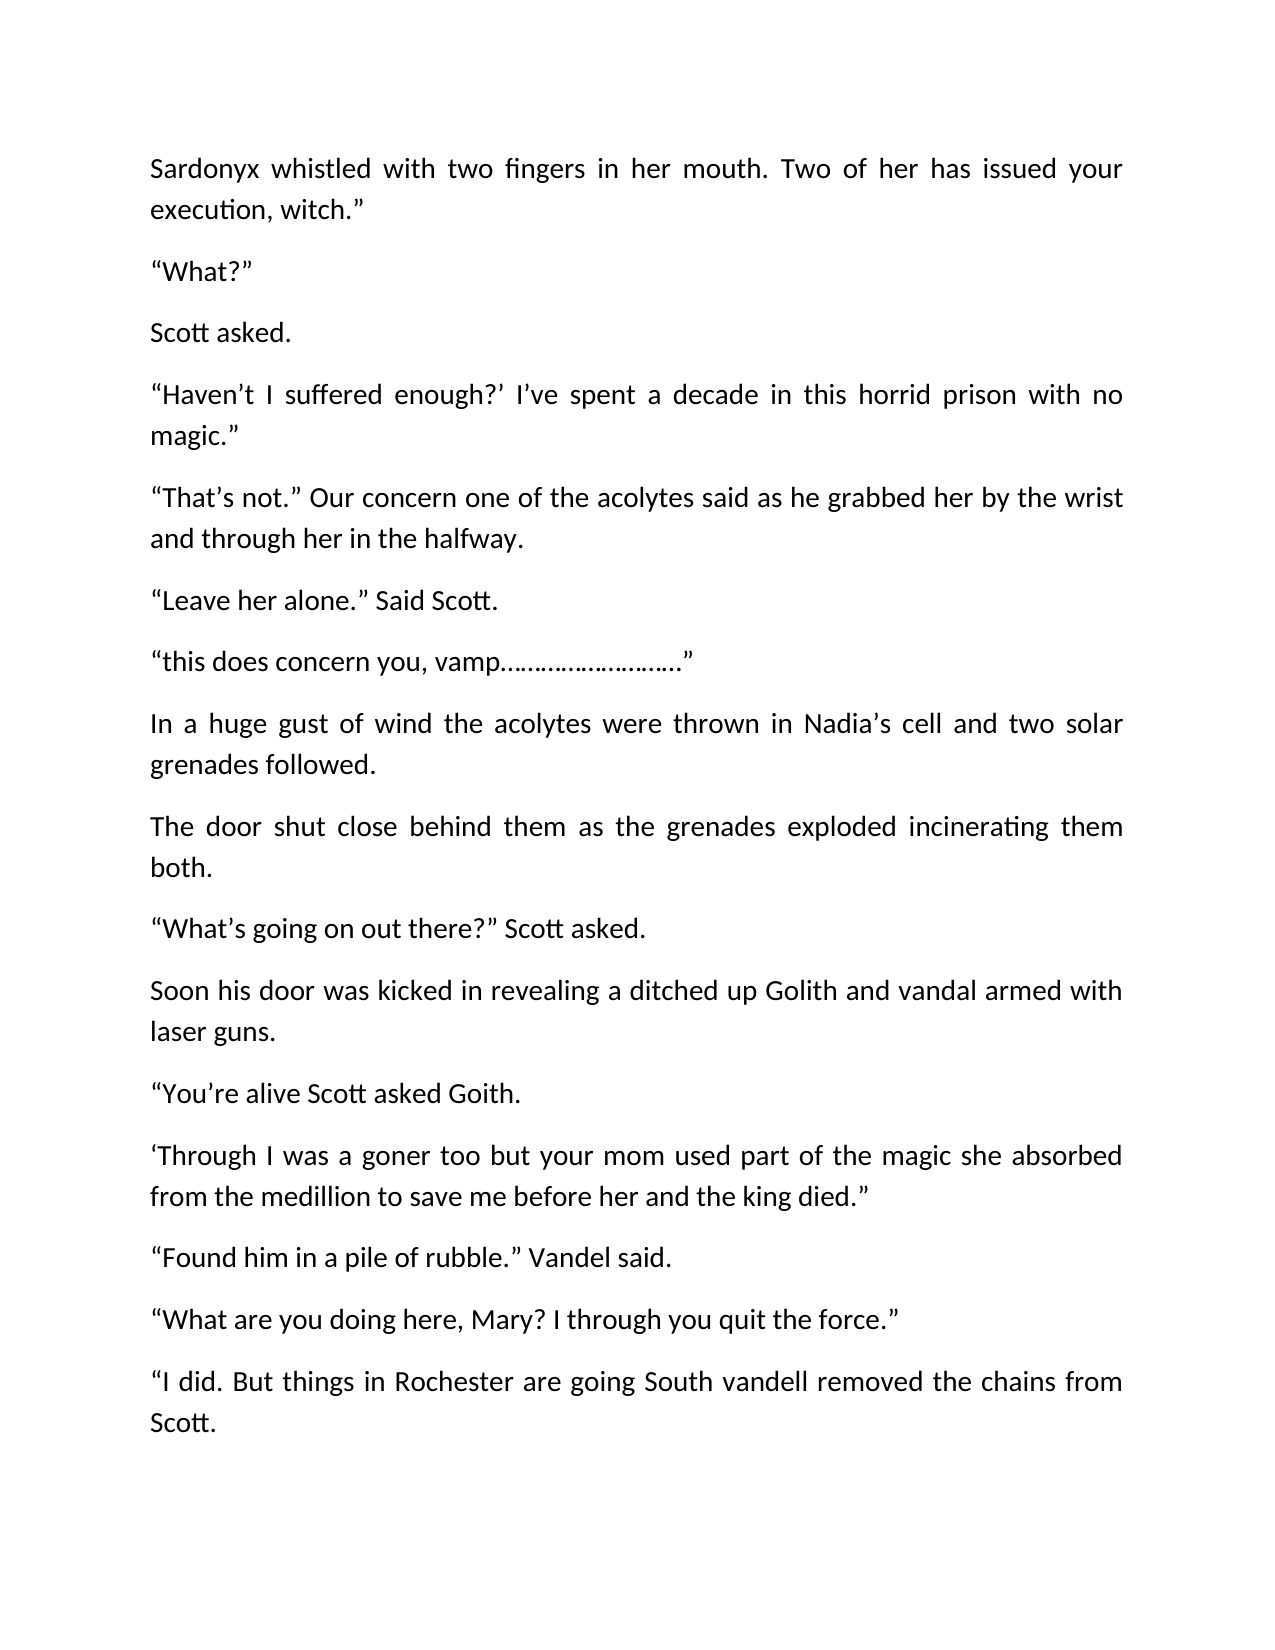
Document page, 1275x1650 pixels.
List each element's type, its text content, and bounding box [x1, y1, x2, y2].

text “this does concern you, vamp………………………” [150, 643, 1125, 679]
text ‘Through I was a goner too but your mom used part of the magic she absorbed from the medillion to save me before her and the king died.” [150, 1137, 1125, 1213]
text Soon his door was kicked in revealing a ditched up Golith and vandal armed with laser guns. [150, 972, 1125, 1049]
text “Leave her alone.” Said Scott. [150, 582, 1125, 617]
text “That’s not.” Our concern one of the acolytes said as he grabbed her by the wrist and through her in the halfway. [150, 479, 1125, 556]
text Sardonyx whistled with two fingers in her mouth. Two of her has issued your execution, witch.” [150, 150, 1125, 227]
text “What?” [150, 253, 1125, 288]
text “What’s going on out there?” Scott asked. [150, 911, 1125, 946]
text “You’re alive Scott asked Goith. [150, 1075, 1125, 1111]
text “I did. But things in Rochester are going South vandell removed the chains from Scott. [150, 1363, 1125, 1440]
text In a huge gust of wind the acolytes were thrown in Nadia’s cell and two solar grenades followed. [150, 705, 1125, 782]
text “Haven’t I suffered enough?’ I’ve spent a decade in this horrid prison with no magic.” [150, 376, 1125, 453]
text “Found him in a pile of rubble.” Vandel said. [150, 1239, 1125, 1275]
text Scott asked. [150, 314, 1125, 350]
text The door shut close behind them as the grenades exploded incinerating them both. [150, 808, 1125, 884]
text “What are you doing here, Mary? I through you quit the force.” [150, 1301, 1125, 1337]
